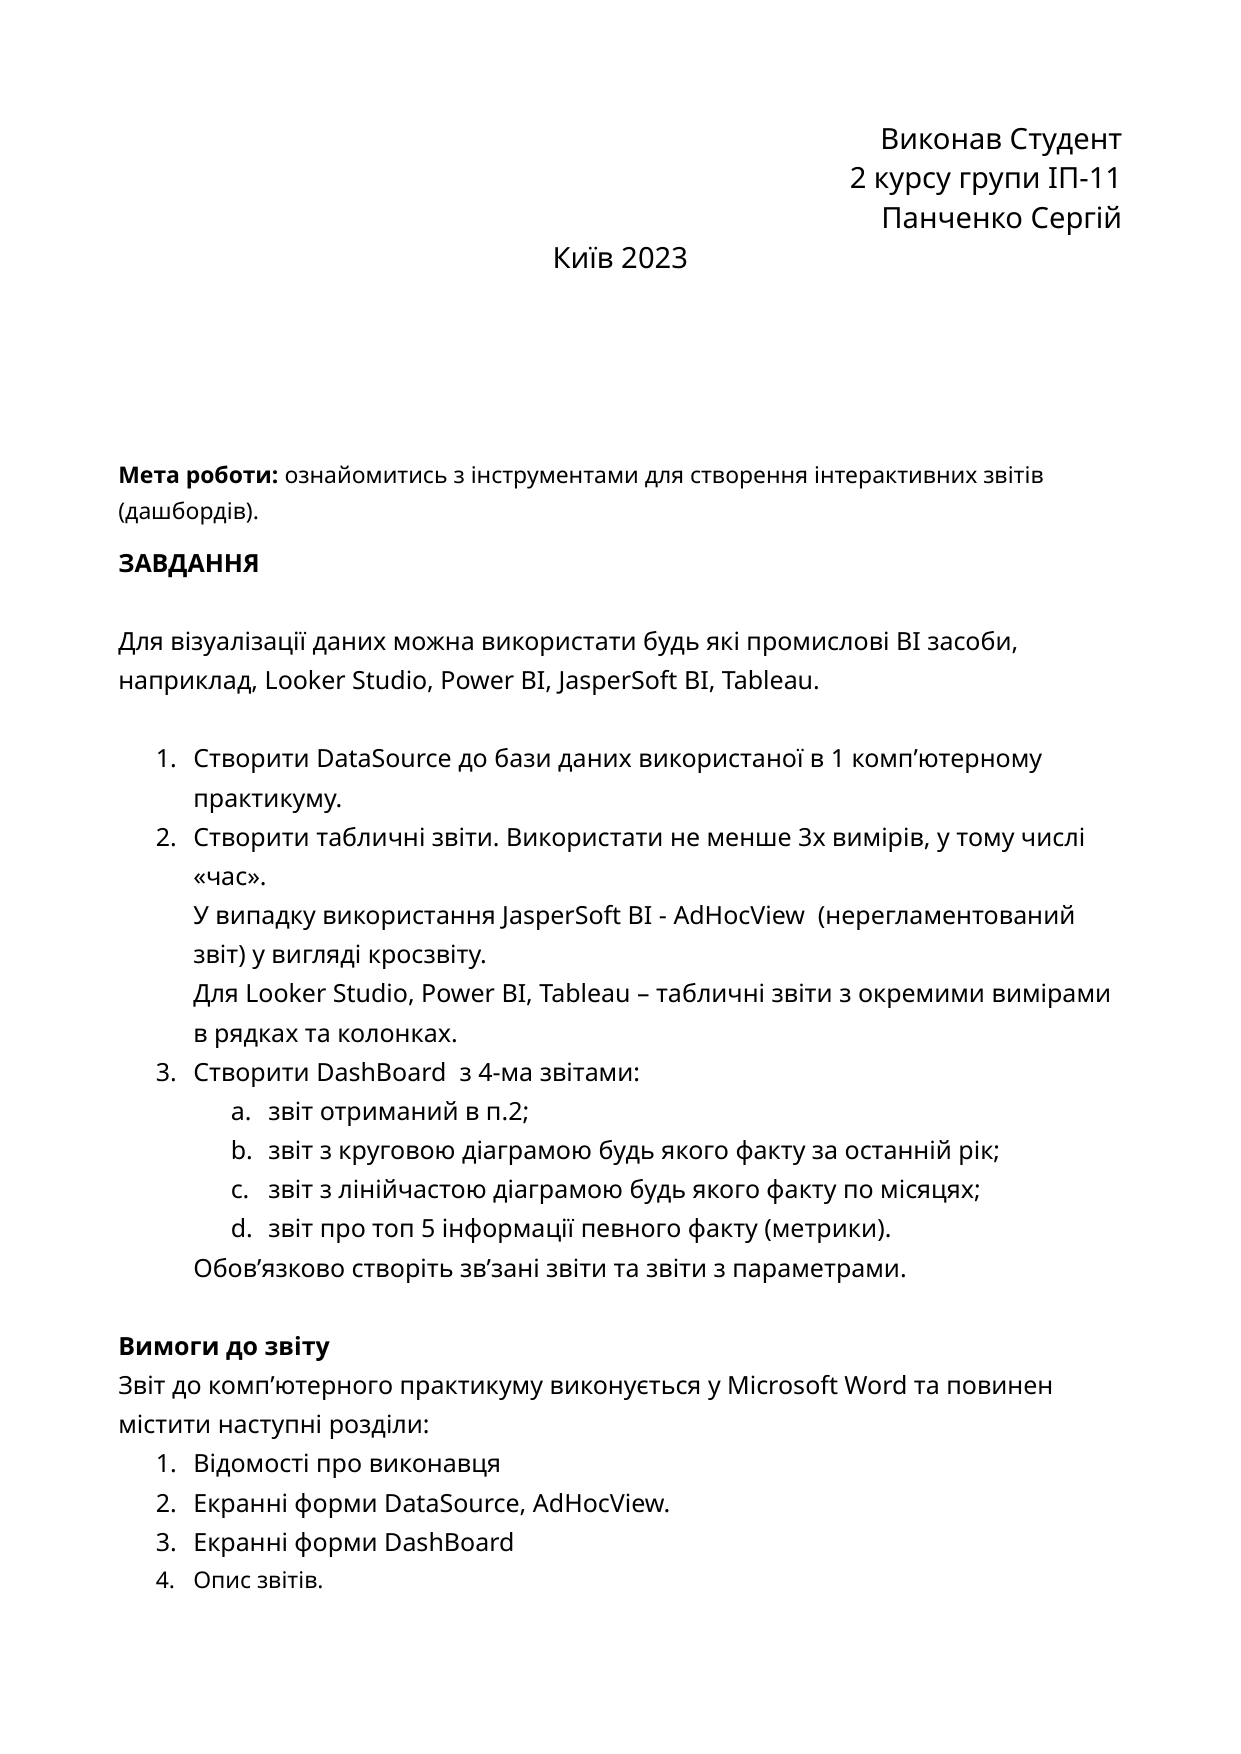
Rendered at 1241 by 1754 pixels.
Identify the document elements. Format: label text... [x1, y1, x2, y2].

text 2 курсу групи ІП-11 [118, 158, 1122, 197]
list Відомості про виконавця [156, 1446, 1122, 1480]
list Створити DataSource до бази даних використаної в 1 комп’ютерному практикуму. [156, 741, 1122, 814]
list Екранні форми DashBoard [156, 1524, 1122, 1558]
text Для візуалізації даних можна використати будь які промислові BI засоби, наприклад, Looker Studio, Power BI, JasperSoft BI, Tableau. [118, 623, 1122, 697]
list звіт про топ 5 інформації певного факту (метрики). [231, 1211, 1122, 1245]
text Звіт до комп’ютерного практикуму виконується у Microsoft Word та повинен містити наступні розділи: [118, 1368, 1122, 1441]
list звіт отриманий в п.2; [231, 1093, 1122, 1128]
list Створити DashBoard з 4-ма звітами: [156, 1054, 1122, 1088]
text Київ 2023 [118, 237, 1122, 306]
text Вимоги до звіту [118, 1328, 1122, 1363]
text ЗАВДАННЯ [118, 545, 1122, 579]
list звіт з лінійчастою діаграмою будь якого факту по місяцях; [231, 1172, 1122, 1206]
list Опис звітів. [156, 1563, 1122, 1595]
text Виконав Студент [118, 118, 1122, 158]
text Панченко Сергій [118, 197, 1122, 237]
text Мета роботи: ознайомитись з інструментами для створення інтерактивних звітів (дашбордів). [118, 459, 1122, 526]
list Створити табличні звіти. Використати не менше 3х вимірів, у тому числі «час». У випадку використання JasperSoft BI - AdHocView (нерегламентований звіт) у вигляді кросзвіту. Для Looker Studio, Power BI, Tableau – табличні звіти з окремими вимірами в рядках та колонках. [156, 819, 1122, 1049]
list Екранні форми DataSource, AdHocView. [156, 1485, 1122, 1519]
text Обов’язково створіть зв’зані звіти та звіти з параметрами. [193, 1250, 1122, 1284]
list звіт з круговою діаграмою будь якого факту за останній рік; [231, 1133, 1122, 1167]
